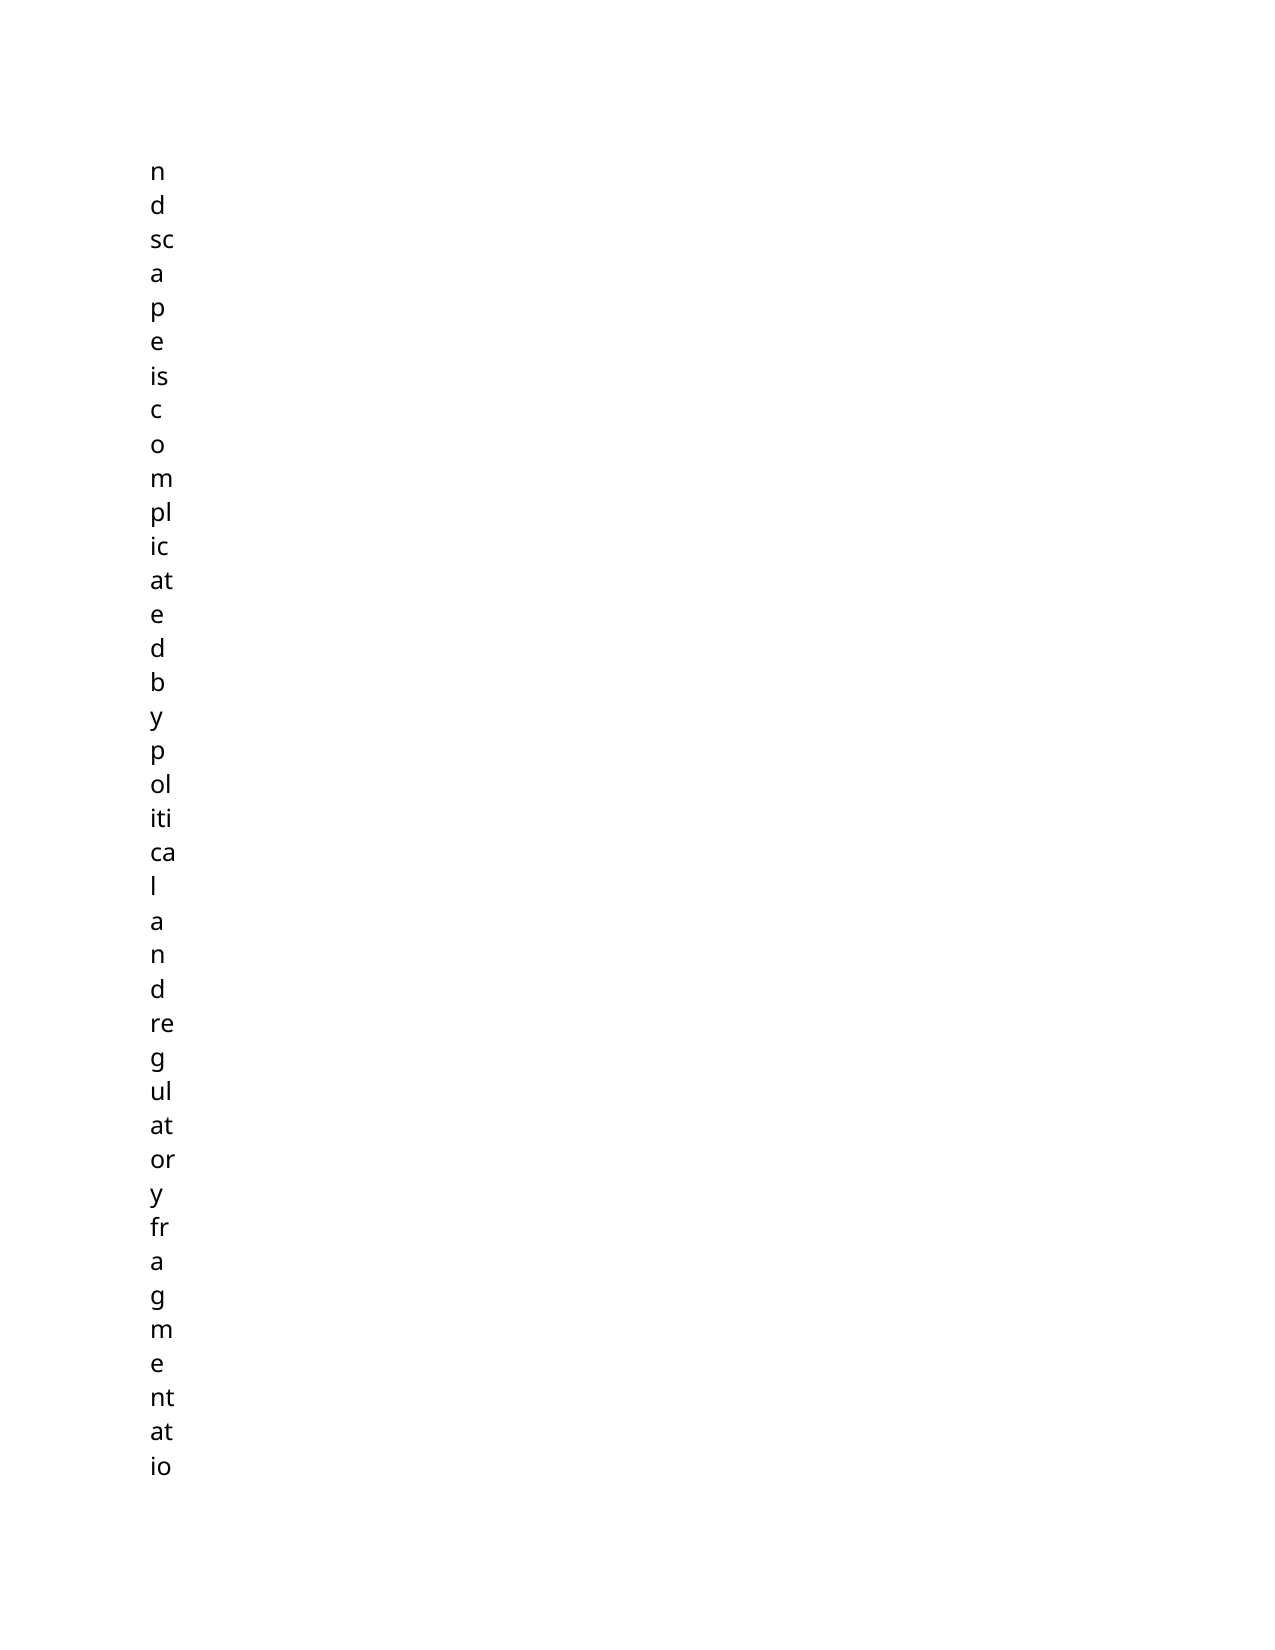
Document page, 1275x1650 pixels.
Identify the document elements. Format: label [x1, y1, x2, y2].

table_cell [139, 150, 187, 1482]
